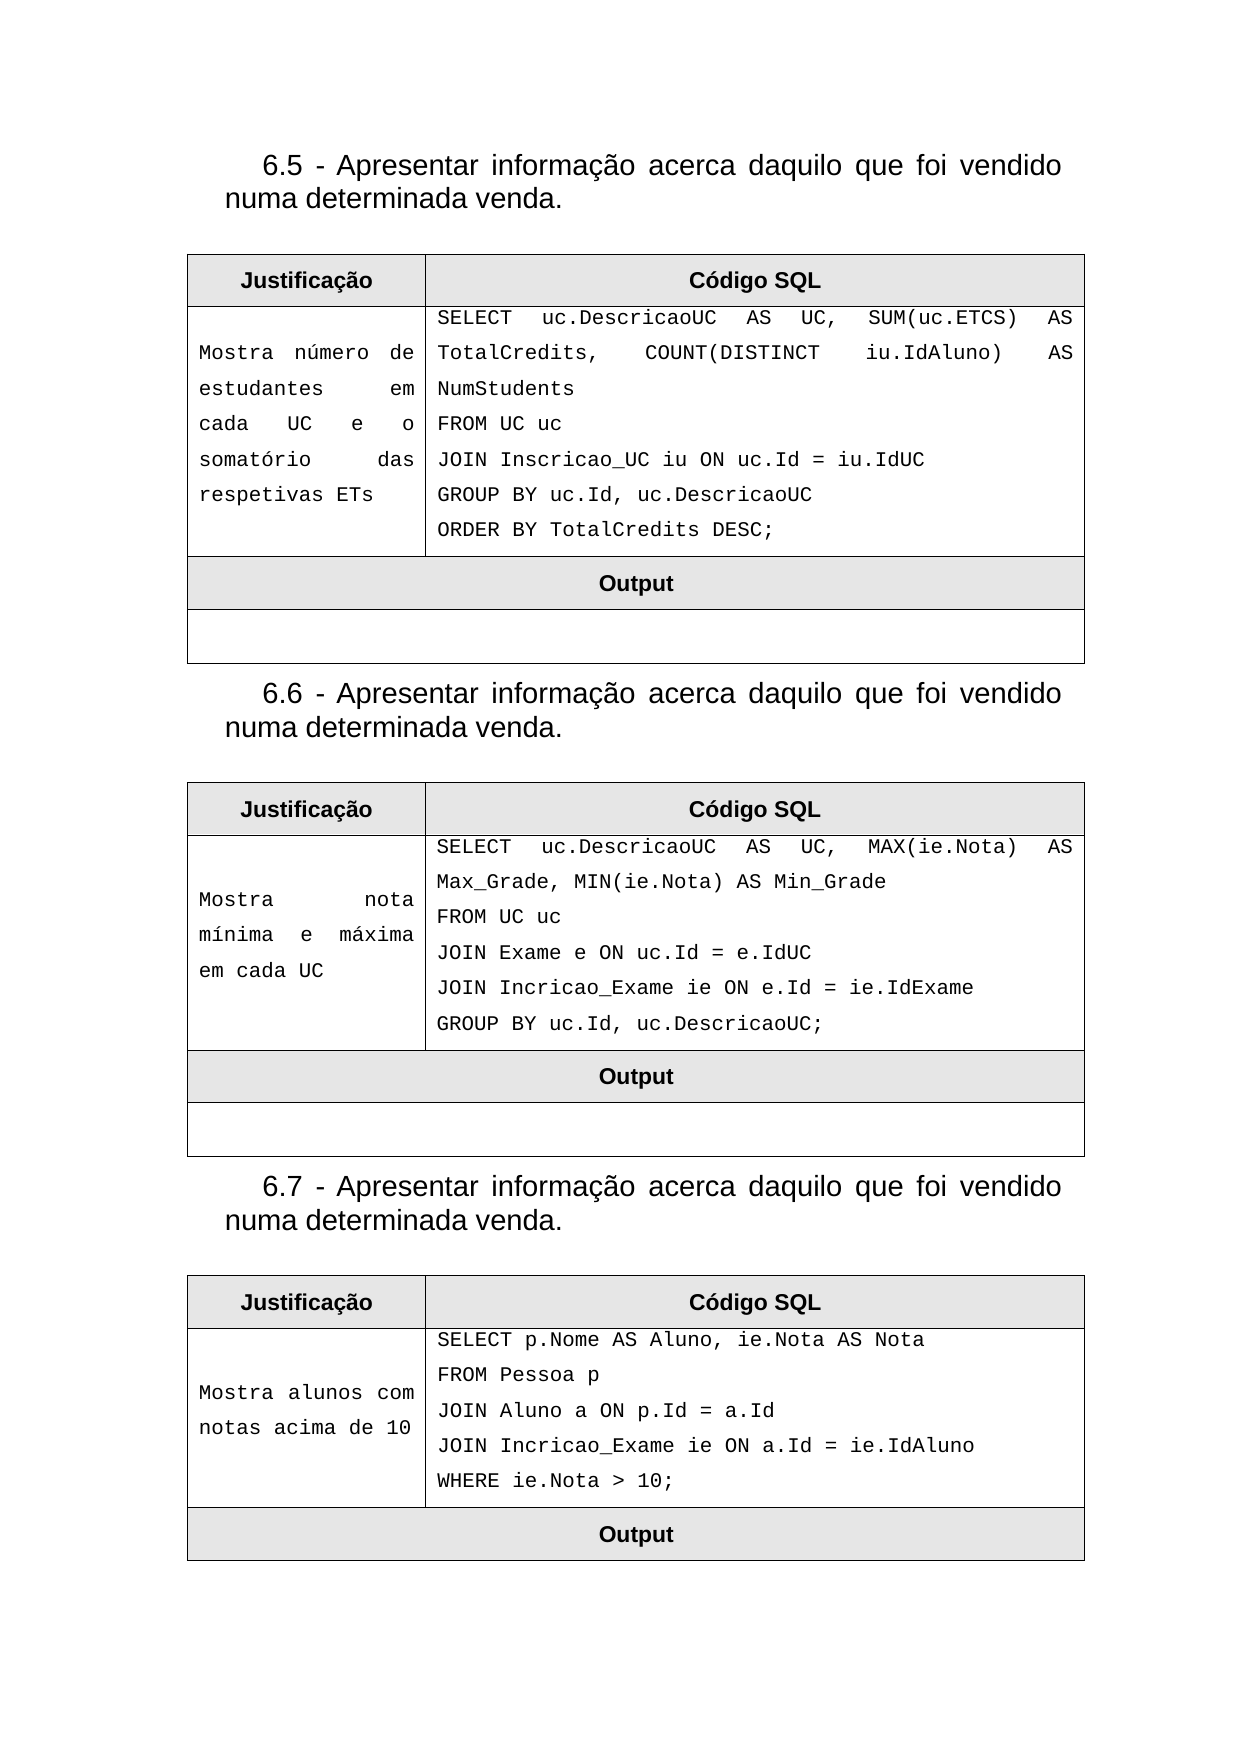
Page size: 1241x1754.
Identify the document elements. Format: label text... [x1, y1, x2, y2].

table_cell SELECT p.Nome AS Aluno, ie.Nota AS Nota FROM Pessoa p JOIN Aluno a ON p.Id = a.Id JOIN Incricao_Exame ie ON a.Id = ie.IdAluno WHERE ie.Nota > 10; [426, 1329, 1084, 1507]
table_header Justificação [188, 255, 425, 306]
table_header Código SQL [426, 783, 1084, 834]
table_cell SELECT uc.DescricaoUC AS UC, MAX(ie.Nota) AS Max_Grade, MIN(ie.Nota) AS Min_Grade FROM UC uc JOIN Exame e ON uc.Id = e.IdUC JOIN Incricao_Exame ie ON e.Id = ie.IdExame GROUP BY uc.Id, uc.DescricaoUC; [426, 836, 1084, 1049]
table_cell Mostra alunos com notas acima de 10 [188, 1329, 425, 1507]
table_cell Output [188, 1051, 1084, 1102]
table_cell Mostra nota mínima e máxima em cada UC [188, 836, 425, 1049]
text 6.7 - Apresentar informação acerca daquilo que foi vendido numa determinada venda. [224, 1169, 1063, 1237]
table_cell [188, 1103, 1084, 1156]
text 6.6 - Apresentar informação acerca daquilo que foi vendido numa determinada venda. [224, 676, 1063, 743]
table_header Justificação [188, 1276, 425, 1328]
table_header Justificação [188, 783, 425, 834]
table_header Código SQL [426, 255, 1084, 306]
table_cell Output [188, 557, 1084, 609]
table_cell Mostra número de estudantes em cada UC e o somatório das respetivas ETs [188, 307, 425, 556]
table_cell Output [188, 1508, 1084, 1560]
table_header Código SQL [426, 1276, 1084, 1328]
table_cell [188, 610, 1084, 663]
text 6.5 - Apresentar informação acerca daquilo que foi vendido numa determinada venda. [224, 148, 1063, 215]
table_cell SELECT uc.DescricaoUC AS UC, SUM(uc.ETCS) AS TotalCredits, COUNT(DISTINCT iu.IdAluno) AS NumStudents FROM UC uc JOIN Inscricao_UC iu ON uc.Id = iu.IdUC GROUP BY uc.Id, uc.DescricaoUC ORDER BY TotalCredits DESC; [426, 307, 1084, 556]
